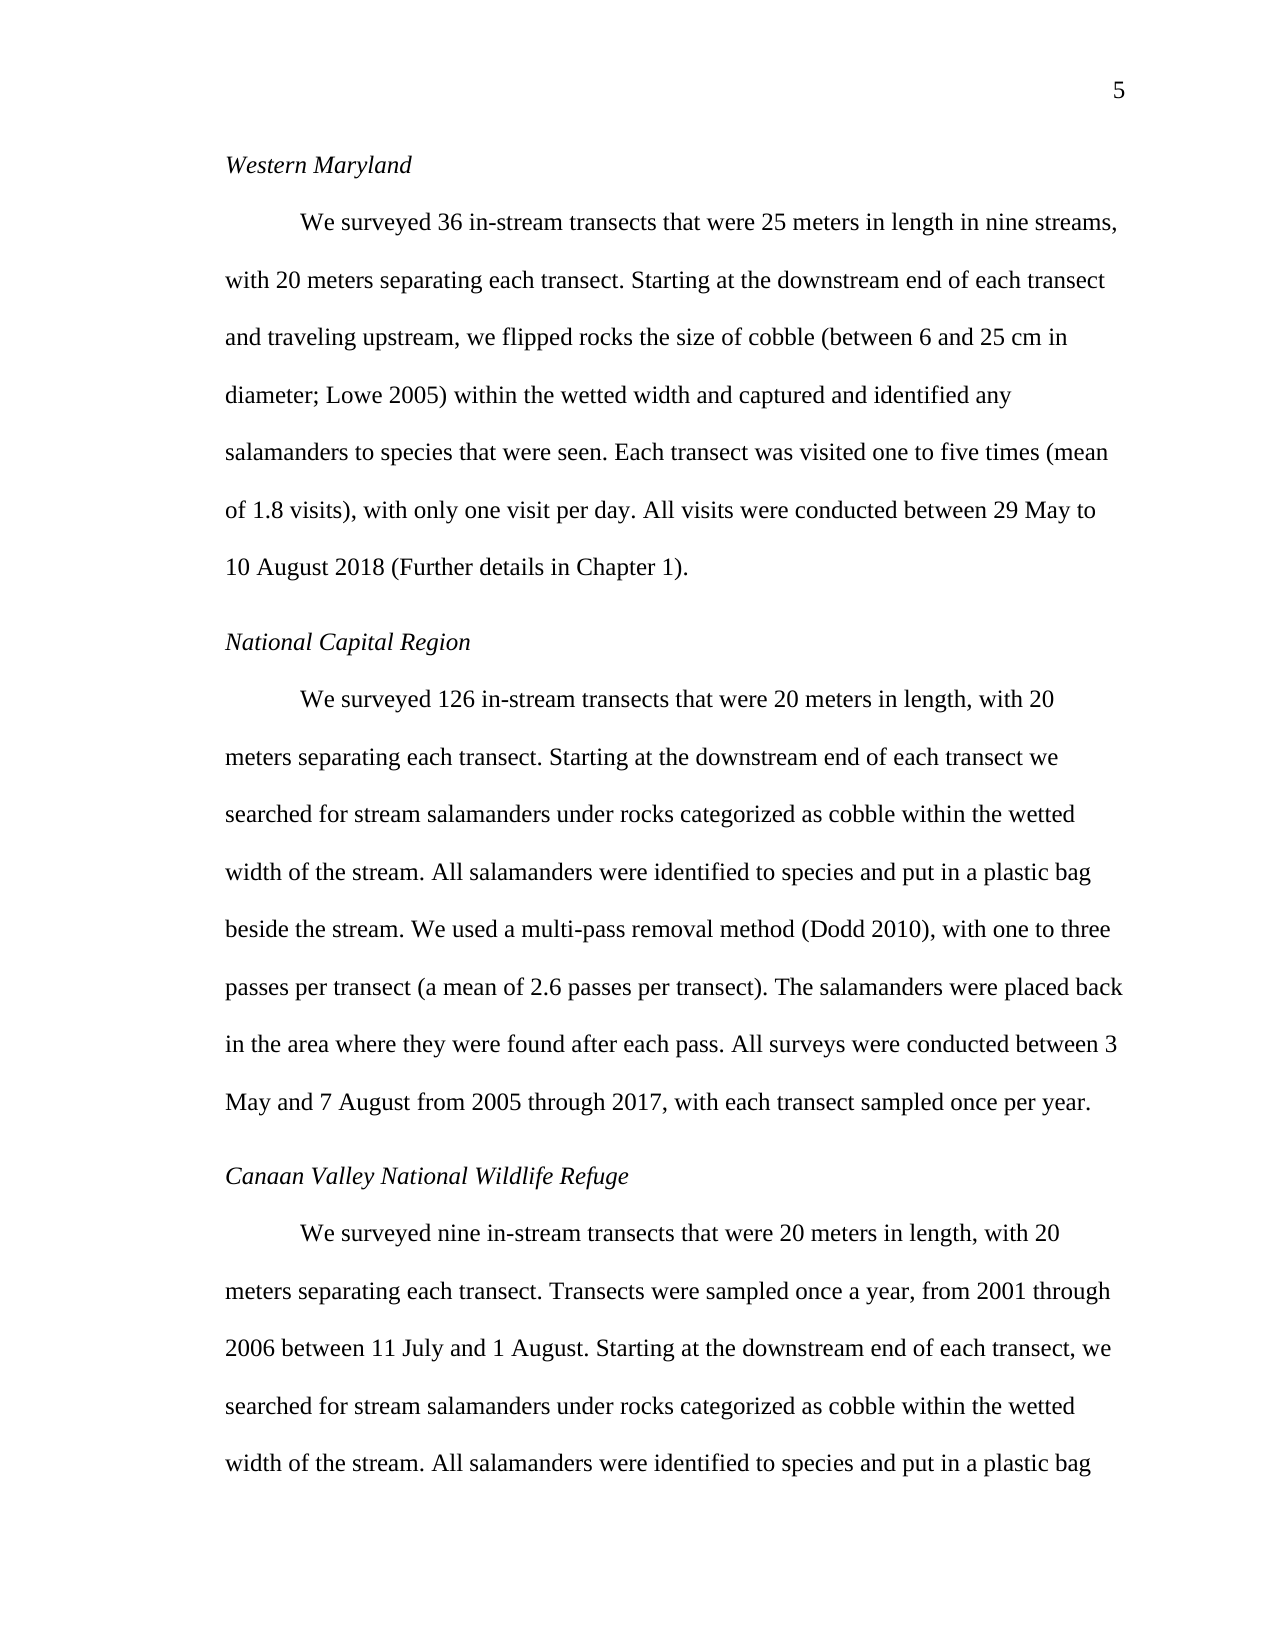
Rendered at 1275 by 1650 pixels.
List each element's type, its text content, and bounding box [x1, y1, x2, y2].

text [225, 1218, 1125, 1477]
subtitle Canaan Valley National Wildlife Refuge [225, 1161, 1125, 1189]
subtitle Western Maryland [225, 150, 1125, 179]
subtitle National Capital Region [225, 627, 1125, 655]
text We surveyed 36 in-stream transects that were 25 meters in length in nine streams, with 20 meters separating each transect. Starting at the downstream end of each transect and traveling upstream, we flipped rocks the size of cobble (between 6 and 25 cm in diameter; Lowe 2005) within the wetted width and captured and identified any salamanders to species that were seen. Each transect was visited one to five times (mean of 1.8 visits), with only one visit per day. All visits were conducted between 29 May to 10 August 2018 (Further details in Chapter 1). [225, 207, 1125, 581]
text We surveyed 126 in-stream transects that were 20 meters in length, with 20 meters separating each transect. Starting at the downstream end of each transect we searched for stream salamanders under rocks categorized as cobble within the wetted width of the stream. All salamanders were identified to species and put in a plastic bag beside the stream. We used a multi-pass removal method (Dodd 2010), with one to three passes per transect (a mean of 2.6 passes per transect). The salamanders were placed back in the area where they were found after each pass. All surveys were conducted between 3 May and 7 August from 2005 through 2017, with each transect sampled once per year. [225, 684, 1125, 1115]
